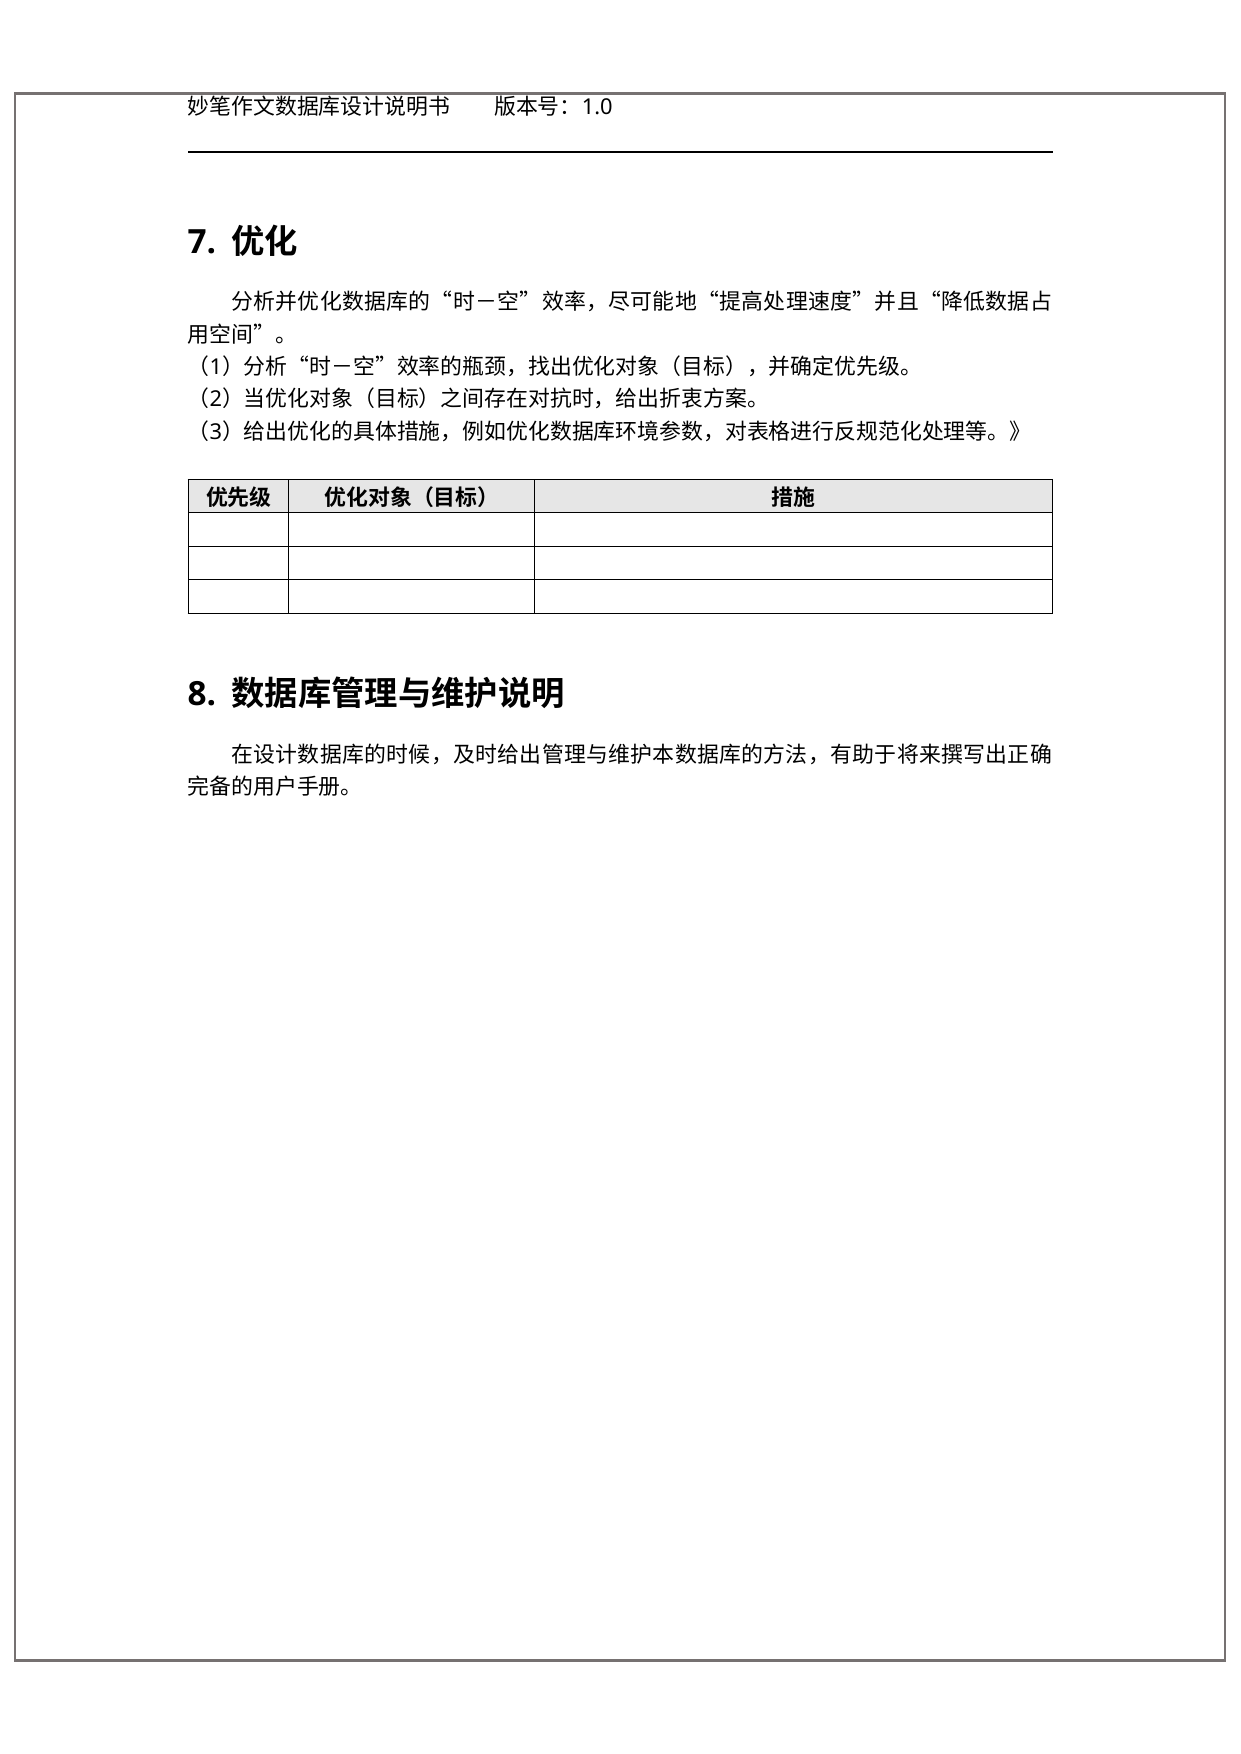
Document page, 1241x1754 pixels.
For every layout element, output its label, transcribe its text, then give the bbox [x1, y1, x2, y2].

table_header 措施 [535, 480, 1052, 512]
text 在设计数据库的时候，及时给出管理与维护本数据库的方法，有助于将来撰写出正确完备的用户手册。 [187, 736, 1053, 801]
text （3）给出优化的具体措施，例如优化数据库环境参数，对表格进行反规范化处理等。》 [187, 414, 1053, 446]
text 分析并优化数据库的“时－空”效率，尽可能地“提高处理速度”并且“降低数据占用空间”。 [187, 284, 1053, 349]
table_cell [189, 580, 288, 613]
table_cell [289, 580, 534, 613]
table_cell [289, 547, 534, 579]
table_cell [189, 547, 288, 579]
table_cell [535, 513, 1052, 546]
table_header 优先级 [189, 480, 288, 512]
table_header 优化对象（目标） [289, 480, 534, 512]
subtitle 数据库管理与维护说明 [187, 659, 1053, 724]
subtitle 优化 [187, 206, 1053, 271]
text （2）当优化对象（目标）之间存在对抗时，给出折衷方案。 [187, 381, 1053, 414]
text （1）分析“时－空”效率的瓶颈，找出优化对象（目标），并确定优先级。 [187, 349, 1053, 381]
table_cell [189, 513, 288, 546]
table_cell [535, 580, 1052, 613]
table_cell [535, 547, 1052, 579]
table_cell [289, 513, 534, 546]
